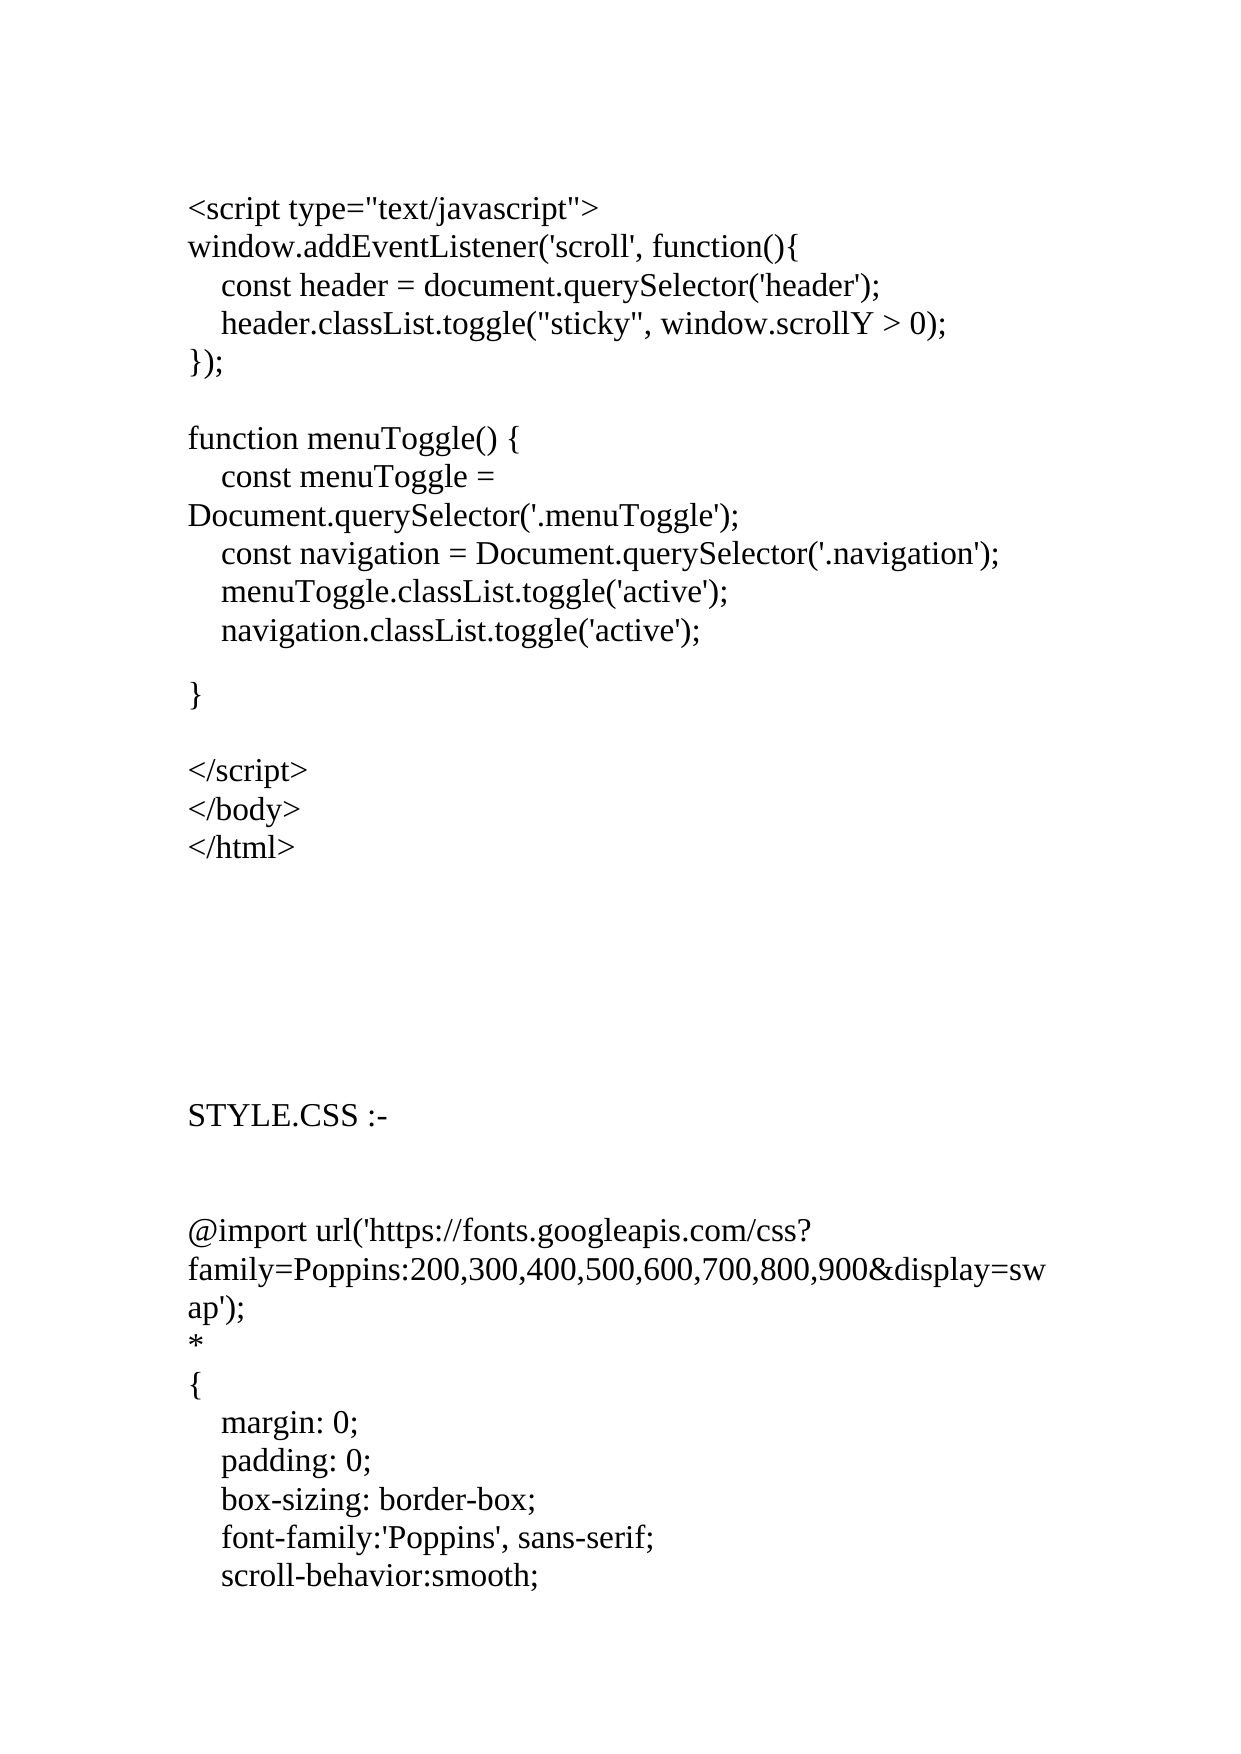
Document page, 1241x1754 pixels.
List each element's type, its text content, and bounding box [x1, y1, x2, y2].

text const header = document.querySelector('header'); [187, 265, 1053, 303]
text function menuToggle() { [187, 418, 1053, 457]
text } [187, 674, 1053, 712]
text menuToggle.classList.toggle('active'); [187, 572, 1053, 610]
text <script type="text/javascript"> [187, 188, 1053, 227]
text STYLE.CSS :- [187, 1095, 1053, 1134]
text navigation.classList.toggle('active'); [187, 610, 1053, 648]
text window.addEventListener('scroll', function(){ [187, 227, 1053, 265]
text font-family:'Poppins', sans-serif; [187, 1517, 1053, 1555]
text </html> [187, 827, 1053, 865]
text const menuToggle = Document.querySelector('.menuToggle'); [187, 457, 1053, 533]
text margin: 0; [187, 1402, 1053, 1440]
text scroll-behavior:smooth; [187, 1555, 1053, 1594]
text box-sizing: border-box; [187, 1479, 1053, 1517]
text { [187, 1364, 1053, 1402]
text @import url('https://fonts.googleapis.com/css?family=Poppins:200,300,400,500,600,700,800,900&display=swap'); [187, 1210, 1053, 1325]
text header.classList.toggle("sticky", window.scrollY > 0); [187, 303, 1053, 342]
text padding: 0; [187, 1440, 1053, 1479]
text </script> [187, 750, 1053, 789]
text const navigation = Document.querySelector('.navigation'); [187, 533, 1053, 572]
text </body> [187, 789, 1053, 827]
text }); [187, 342, 1053, 380]
text * [187, 1325, 1053, 1364]
